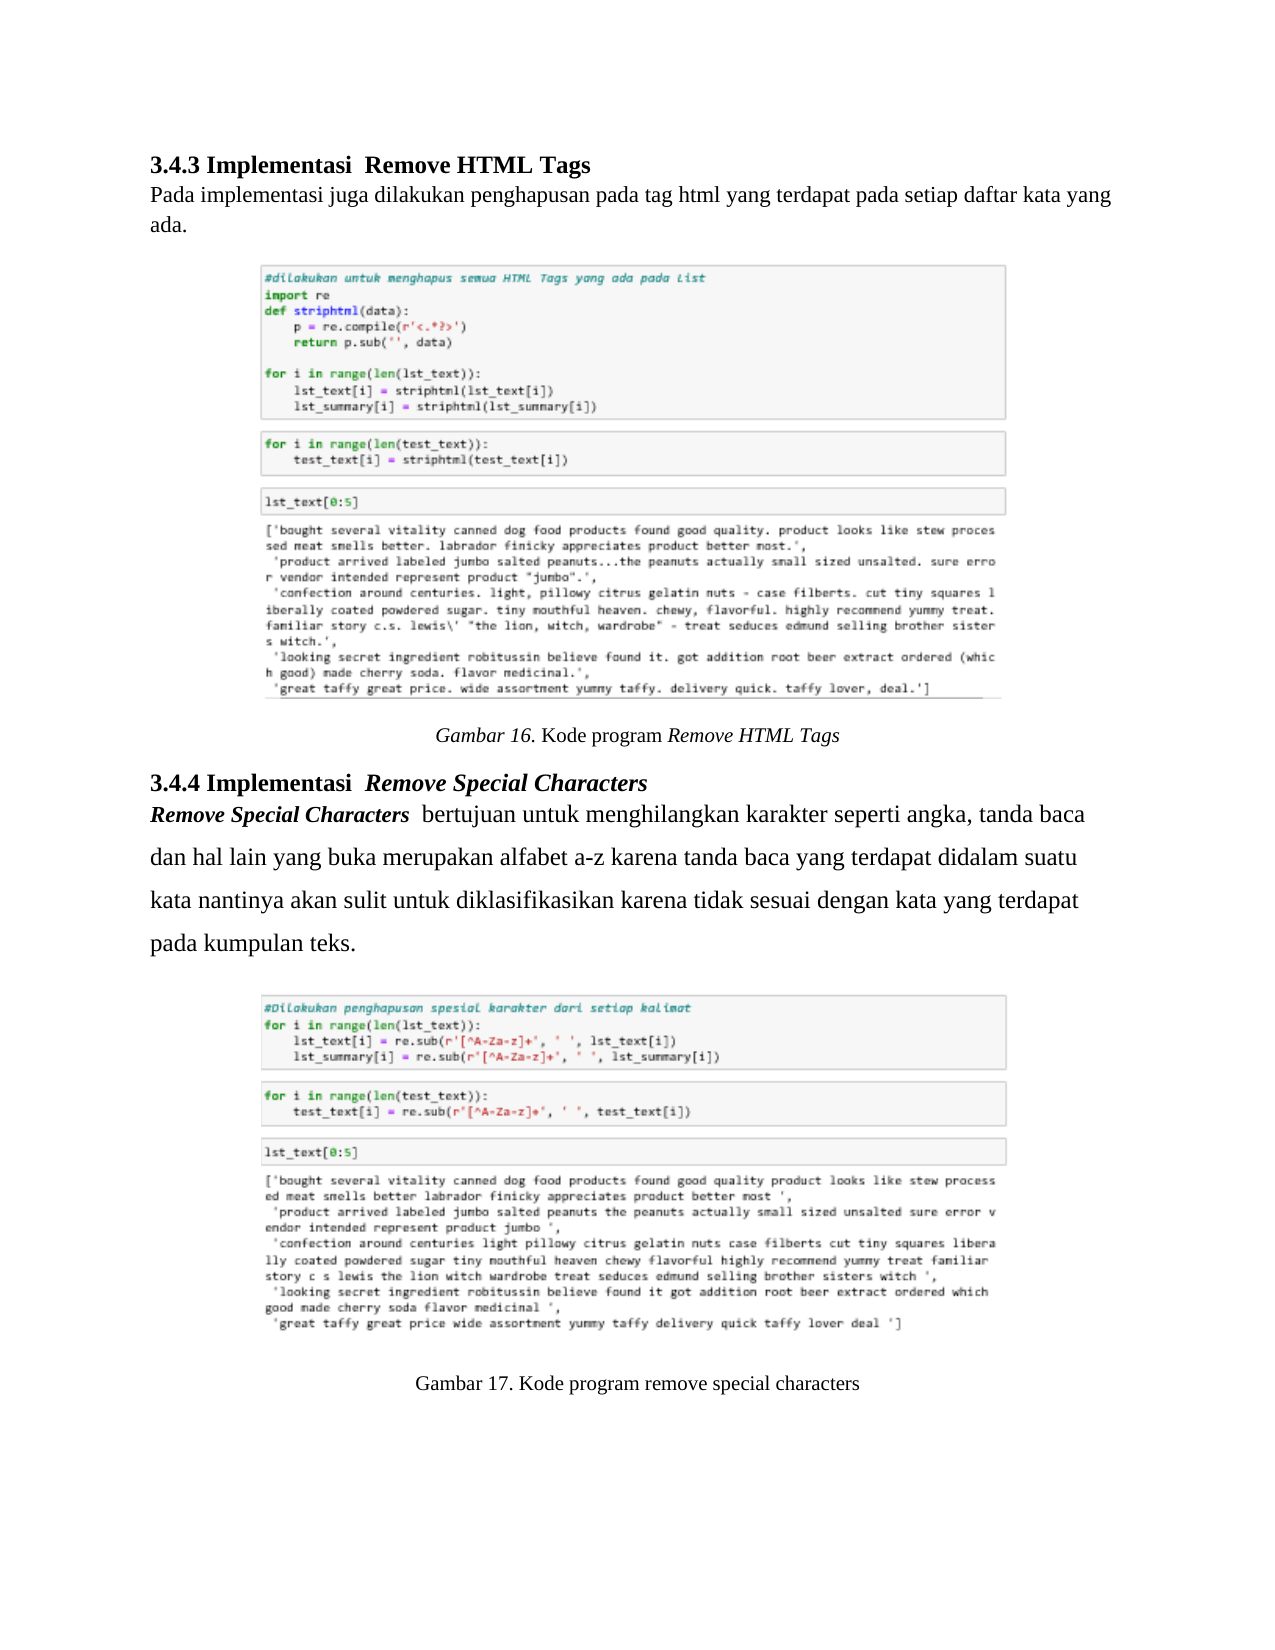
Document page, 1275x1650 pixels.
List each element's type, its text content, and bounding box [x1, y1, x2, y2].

text Gambar 16. Kode program Remove HTML Tags [150, 723, 1125, 747]
picture [259, 262, 1016, 699]
subtitle 3.4.4 Implementasi Remove Special Characters [150, 768, 1125, 797]
text Remove Special Characters bertujuan untuk menghilangkan karakter seperti angka, tanda baca dan hal lain yang buka merupakan alfabet a-z karena tanda baca yang terdapat didalam suatu kata nantinya akan sulit untuk diklasifikasikan karena tidak sesuai dengan kata yang terdapat pada kumpulan teks. [150, 799, 1125, 957]
text Pada implementasi juga dilakukan penghapusan pada tag html yang terdapat pada setiap daftar kata yang ada. [150, 181, 1125, 238]
subtitle 3.4.3 Implementasi Remove HTML Tags [150, 150, 1125, 179]
text Gambar 17. Kode program remove special characters [150, 1371, 1125, 1395]
picture [261, 992, 1014, 1337]
